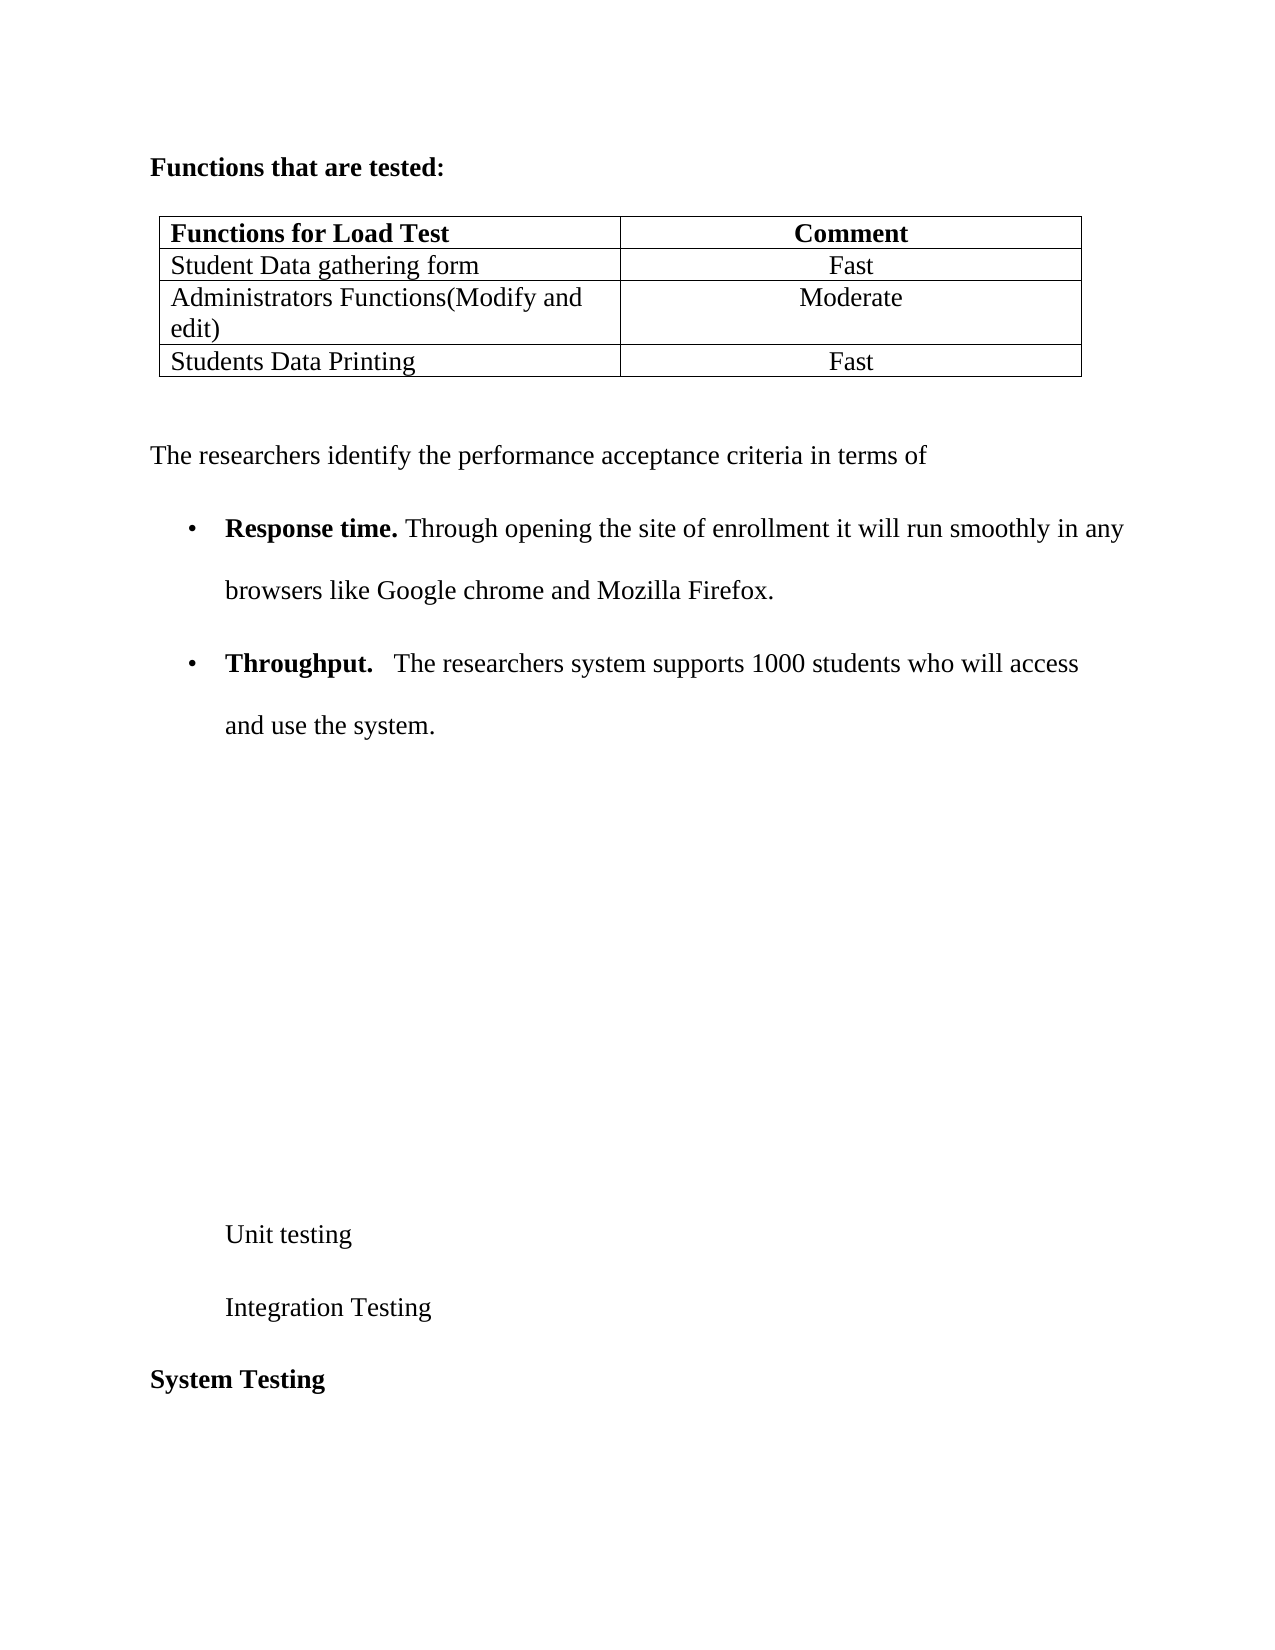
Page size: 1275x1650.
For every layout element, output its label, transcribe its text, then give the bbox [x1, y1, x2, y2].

table_cell Student Data gathering form [160, 249, 620, 280]
text The researchers identify the performance acceptance criteria in terms of [150, 439, 1125, 470]
text Functions that are tested: [150, 150, 1125, 183]
table_cell Administrators Functions(Modify and edit) [160, 281, 620, 344]
text Integration Testing [225, 1291, 1125, 1322]
table_cell Fast [621, 249, 1081, 280]
table_cell Fast [621, 345, 1081, 376]
table_header Comment [621, 217, 1081, 248]
table_cell Moderate [621, 281, 1081, 344]
list Response time. Through opening the site of enrollment it will run smoothly in any browsers like Google chrome and Mozilla Firefox. [187, 512, 1125, 605]
table_header Functions for Load Test [160, 217, 620, 248]
text Unit testing [225, 1218, 1125, 1249]
list Throughput. The researchers system supports 1000 students who will access and use the system. [187, 647, 1125, 740]
table_cell Students Data Printing [160, 345, 620, 376]
text System Testing [150, 1364, 1125, 1395]
